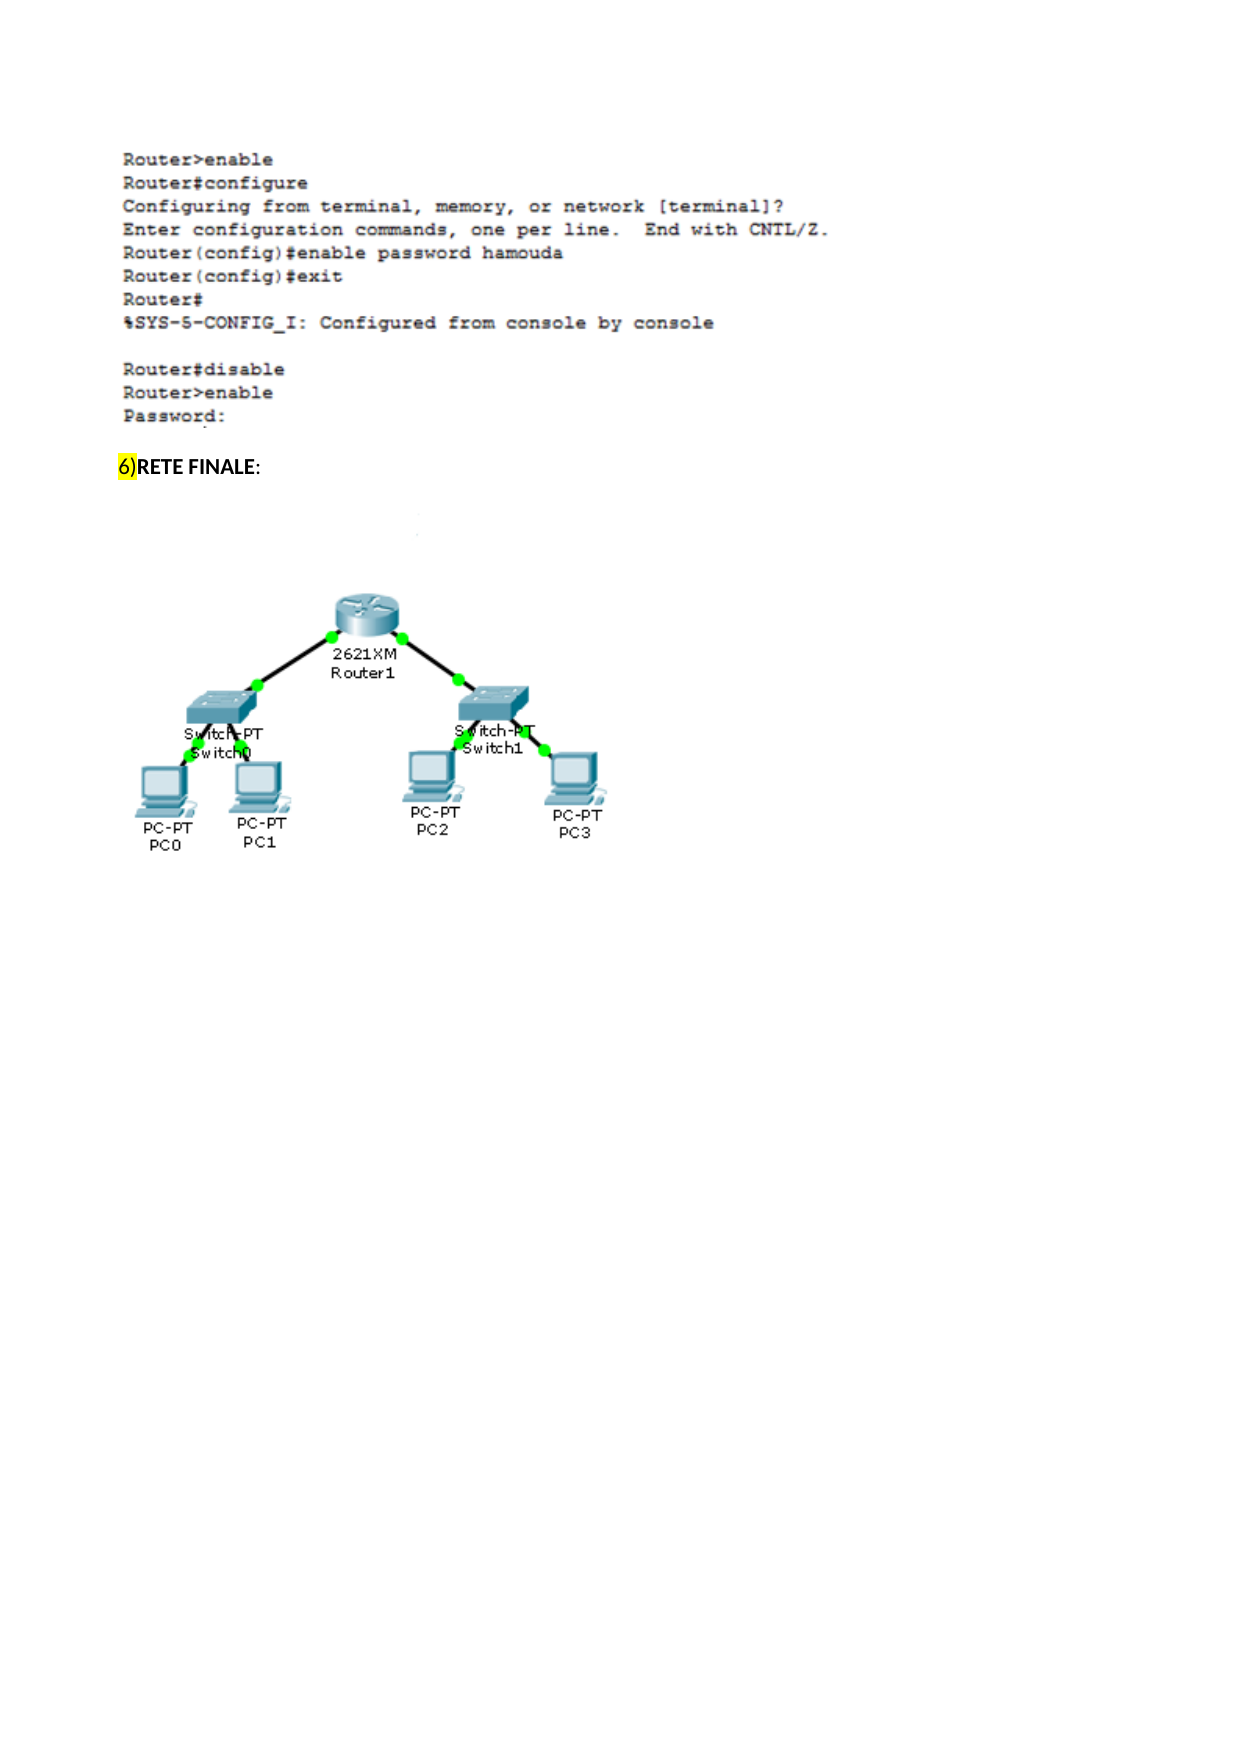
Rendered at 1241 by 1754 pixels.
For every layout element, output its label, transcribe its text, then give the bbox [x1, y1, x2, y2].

picture [118, 484, 637, 876]
picture [118, 147, 834, 428]
